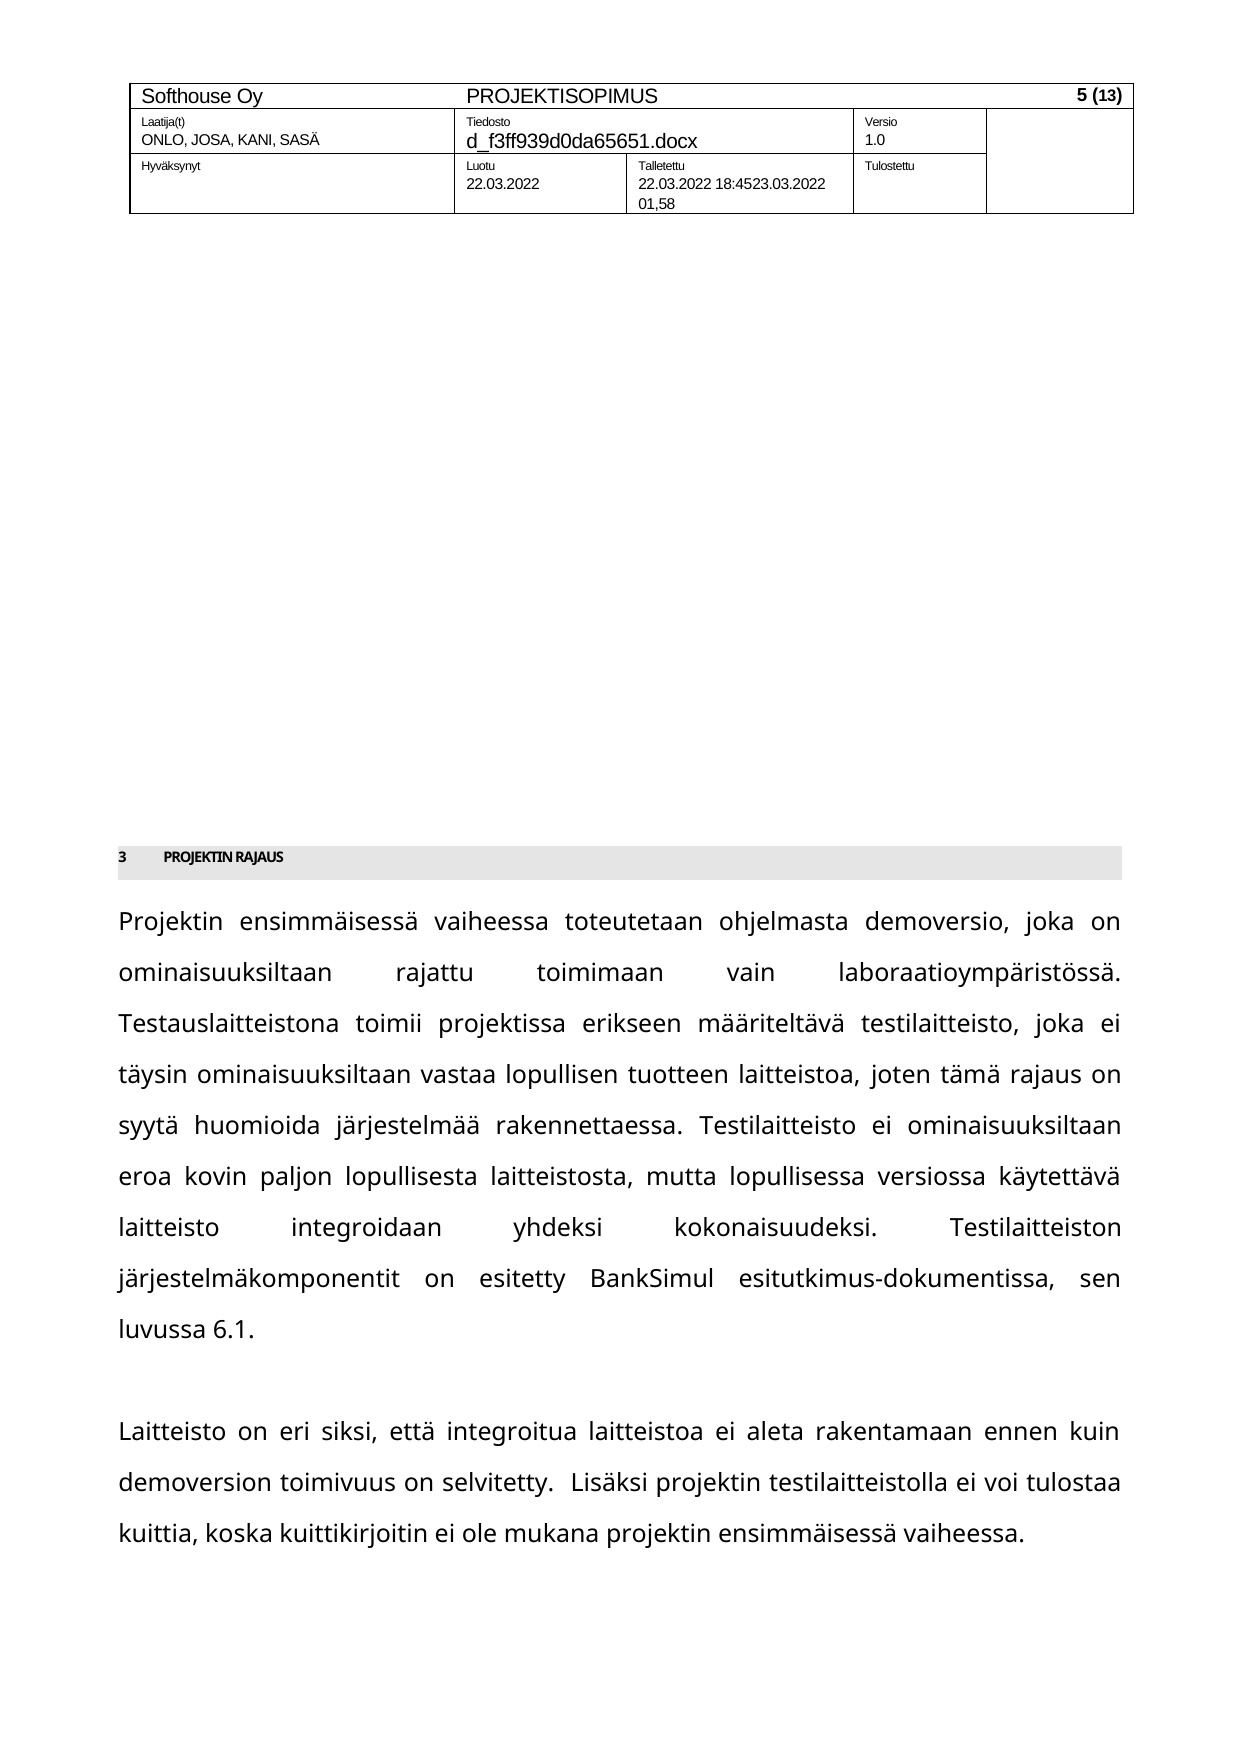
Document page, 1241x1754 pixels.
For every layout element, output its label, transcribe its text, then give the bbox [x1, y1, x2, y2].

text Laitteisto on eri siksi, että integroitua laitteistoa ei aleta rakentamaan ennen kuin demoversion toimivuus on selvitetty. Lisäksi projektin testilaitteistolla ei voi tulostaa kuittia, koska kuittikirjoitin ei ole mukana projektin ensimmäisessä vaiheessa. [118, 1414, 1122, 1550]
text Projektin ensimmäisessä vaiheessa toteutetaan ohjelmasta demoversio, joka on ominaisuuksiltaan rajattu toimimaan vain laboraatioympäristössä. Testauslaitteistona toimii projektissa erikseen määriteltävä testilaitteisto, joka ei täysin ominaisuuksiltaan vastaa lopullisen tuotteen laitteistoa, joten tämä rajaus on syytä huomioida järjestelmää rakennettaessa. Testilaitteisto ei ominaisuuksiltaan eroa kovin paljon lopullisesta laitteistosta, mutta lopullisessa versiossa käytettävä laitteisto integroidaan yhdeksi kokonaisuudeksi. Testilaitteiston järjestelmäkomponentit on esitetty BankSimul esitutkimus-dokumentissa, sen luvussa 6.1. [118, 903, 1122, 1346]
subtitle PROJEKTIN RAJAUS [118, 846, 1122, 880]
